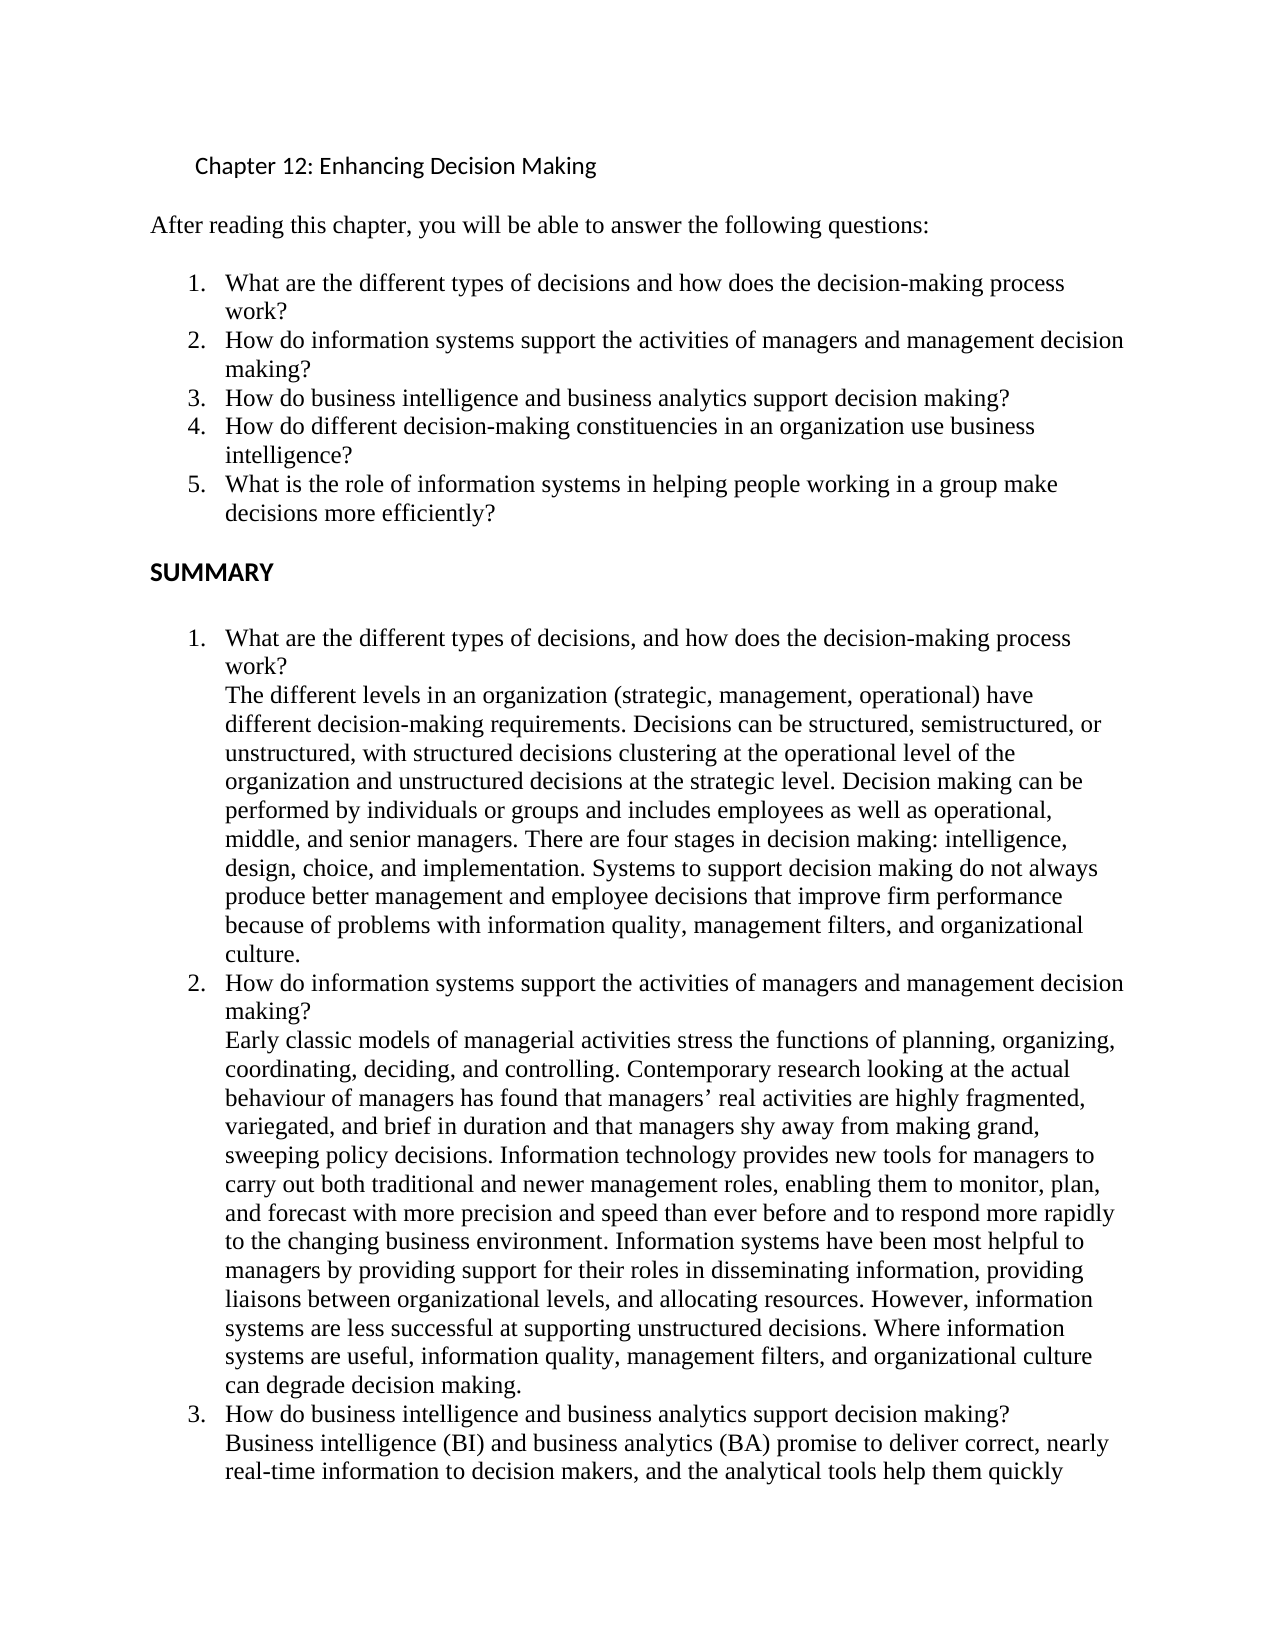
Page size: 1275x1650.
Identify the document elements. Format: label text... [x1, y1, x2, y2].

list How do different decision-making constituencies in an organization use business intelligence? [187, 411, 1125, 469]
list What is the role of information systems in helping people working in a group make decisions more efficiently? [187, 469, 1125, 526]
text SUMMARY [150, 556, 1125, 588]
list What are the different types of decisions and how does the decision-making process work? [187, 268, 1125, 325]
list What are the different types of decisions, and how does the decision-making process work? The different levels in an organization (strategic, management, operational) have different decision-making requirements. Decisions can be structured, semistructured, or unstructured, with structured decisions clustering at the operational level of the organization and unstructured decisions at the strategic level. Decision making can be performed by individuals or groups and includes employees as well as operational, middle, and senior managers. There are four stages in decision making: intelligence, design, choice, and implementation. Systems to support decision making do not always produce better management and employee decisions that improve firm performance because of problems with information quality, management filters, and organizational culture. [187, 623, 1125, 968]
list How do information systems support the activities of managers and management decision making? Early classic models of managerial activities stress the functions of planning, organizing, coordinating, deciding, and controlling. Contemporary research looking at the actual behaviour of managers has found that managers’ real activities are highly fragmented, variegated, and brief in duration and that managers shy away from making grand, sweeping policy decisions. Information technology provides new tools for managers to carry out both traditional and newer management roles, enabling them to monitor, plan, and forecast with more precision and speed than ever before and to respond more rapidly to the changing business environment. Information systems have been most helpful to managers by providing support for their roles in disseminating information, providing liaisons between organizational levels, and allocating resources. However, information systems are less successful at supporting unstructured decisions. Where information systems are useful, information quality, management filters, and organizational culture can degrade decision making. [187, 968, 1125, 1399]
list How do information systems support the activities of managers and management decision making? [187, 325, 1125, 383]
text After reading this chapter, you will be able to answer the following questions: [150, 210, 1125, 238]
text Chapter 12: Enhancing Decision Making [195, 150, 1125, 181]
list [187, 1399, 1125, 1485]
list How do business intelligence and business analytics support decision making? [187, 383, 1125, 411]
